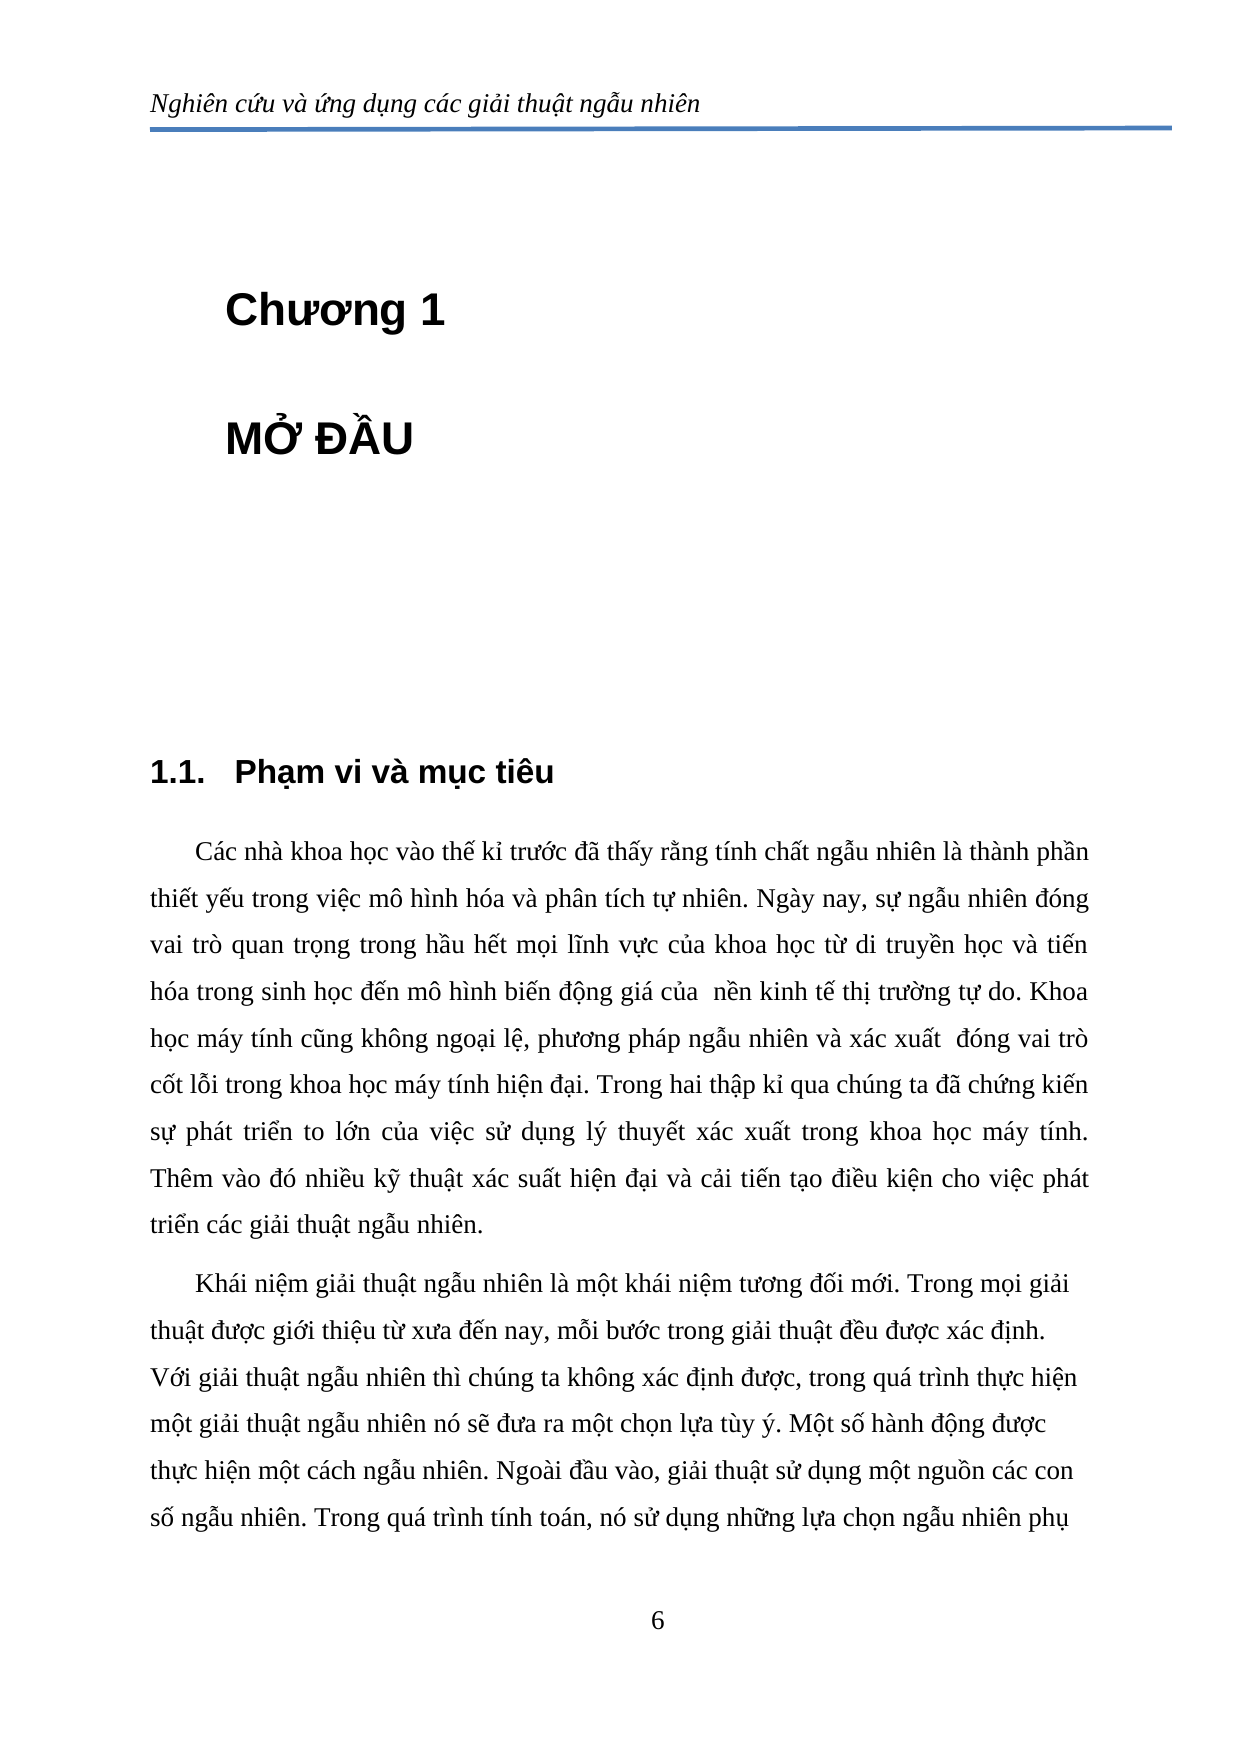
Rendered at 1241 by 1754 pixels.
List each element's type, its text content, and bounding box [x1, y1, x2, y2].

subtitle Phạm vi và mục tiêu [150, 752, 1090, 791]
text Các nhà khoa học vào thế kỉ trước đã thấy rằng tính chất ngẫu nhiên là thành phần thiết yếu trong việc mô hình hóa và phân tích tự nhiên. Ngày nay, sự ngẫu nhiên đóng vai trò quan trọng trong hầu hết mọi lĩnh vực của khoa học từ di truyền học và tiến hóa trong sinh học đến mô hình biến động giá của nền kinh tế thị trường tự do. Khoa học máy tính cũng không ngoại lệ, phương pháp ngẫu nhiên và xác xuất đóng vai trò cốt lỗi trong khoa học máy tính hiện đại. Trong hai thập kỉ qua chúng ta đã chứng kiến sự phát triển to lớn của việc sử dụng lý thuyết xác xuất trong khoa học máy tính. Thêm vào đó nhiều kỹ thuật xác suất hiện đại và cải tiến tạo điều kiện cho việc phát triển các giải thuật ngẫu nhiên. [150, 835, 1090, 1239]
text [150, 1267, 1090, 1532]
subtitle MỞ ĐẦU [150, 412, 1090, 464]
subtitle Chương 1 [150, 283, 1090, 335]
